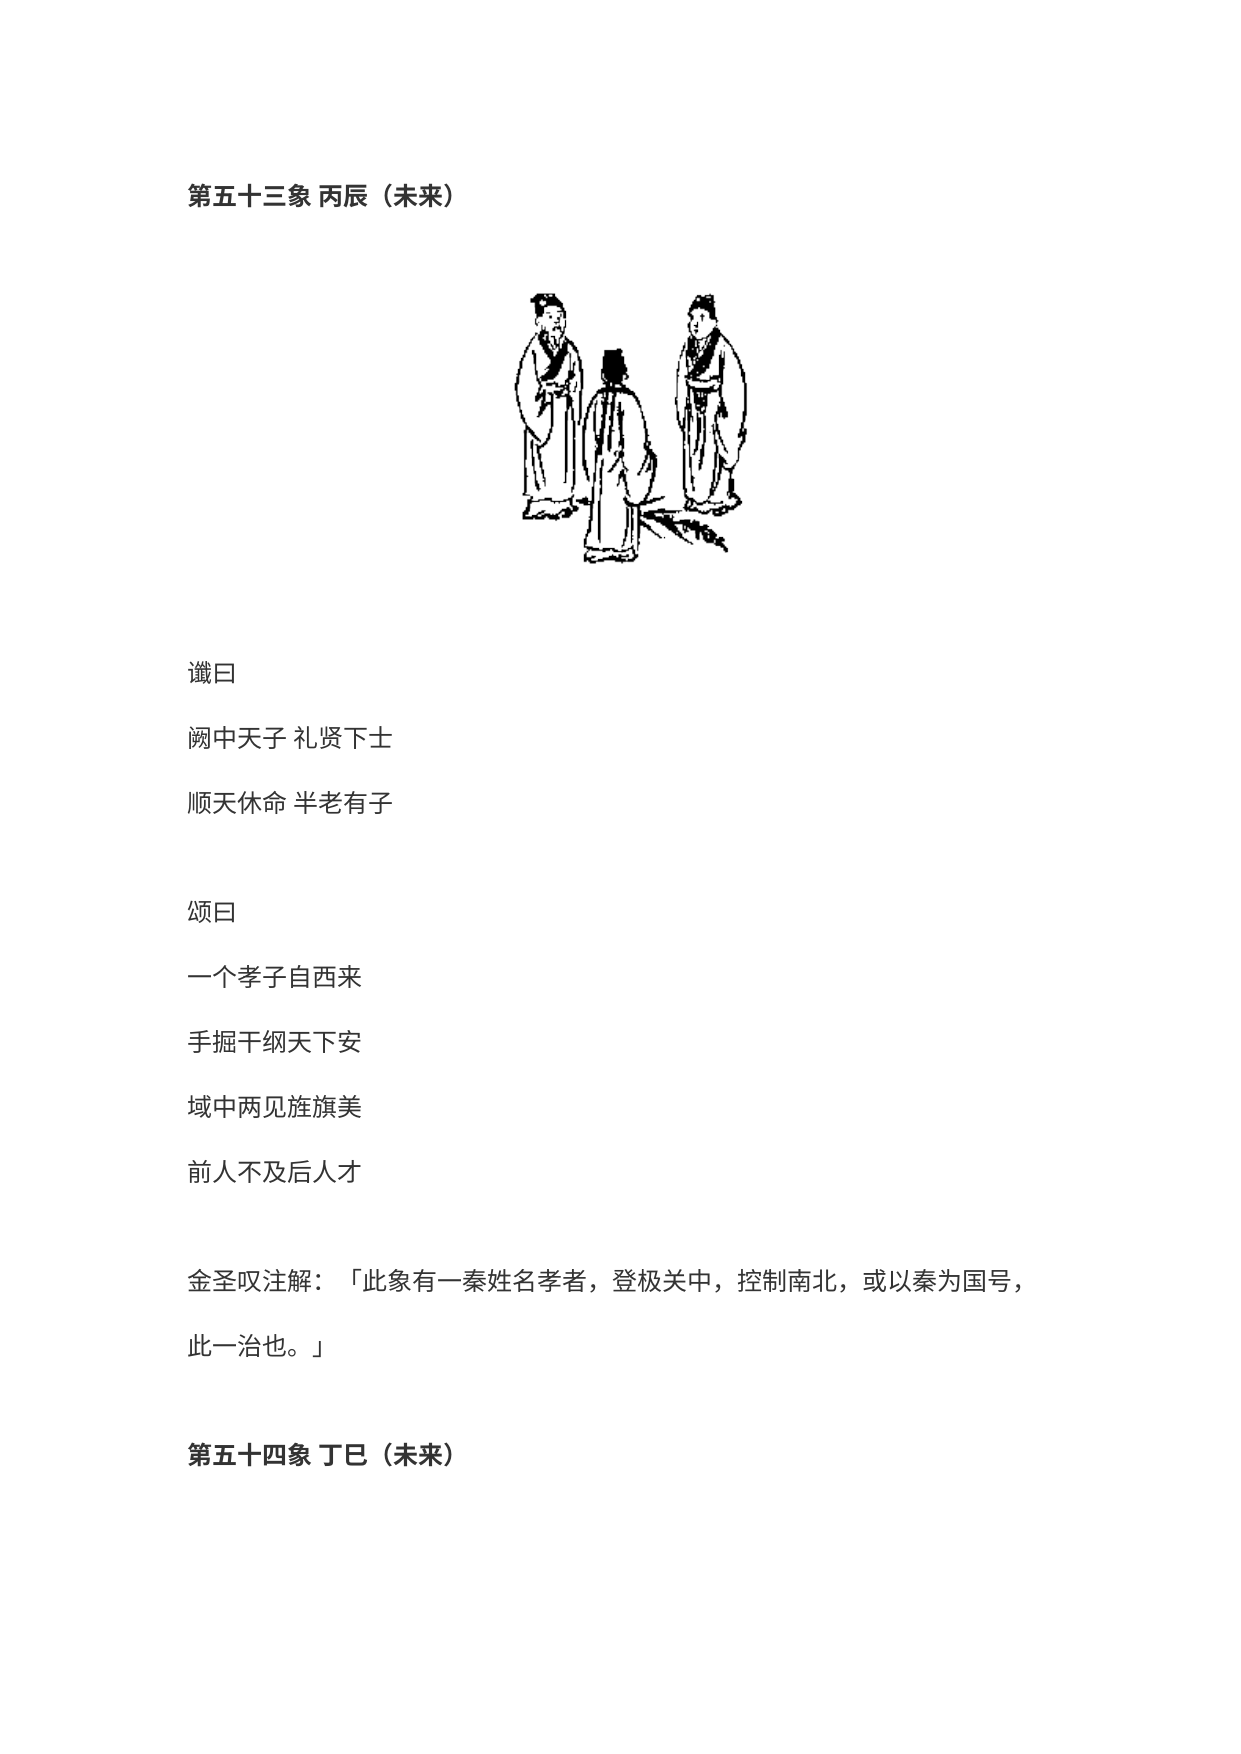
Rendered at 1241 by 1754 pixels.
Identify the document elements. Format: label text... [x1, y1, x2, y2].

text 第五十四象 丁巳（未来） [187, 1421, 1053, 1486]
text 金圣叹注解：「此象有一秦姓名孝者，登极关中，控制南北，或以秦为国号，此一治也。」 [187, 1247, 1053, 1377]
text 颂曰 一个孝子自西来 手掘干纲天下安 域中两见旌旗美 前人不及后人才 [187, 878, 1053, 1203]
picture [488, 270, 752, 581]
text 谶曰 阙中天子 礼贤下士 顺天休命 半老有子 [187, 639, 1053, 834]
text 第五十三象 丙辰（未来） [187, 162, 1053, 227]
